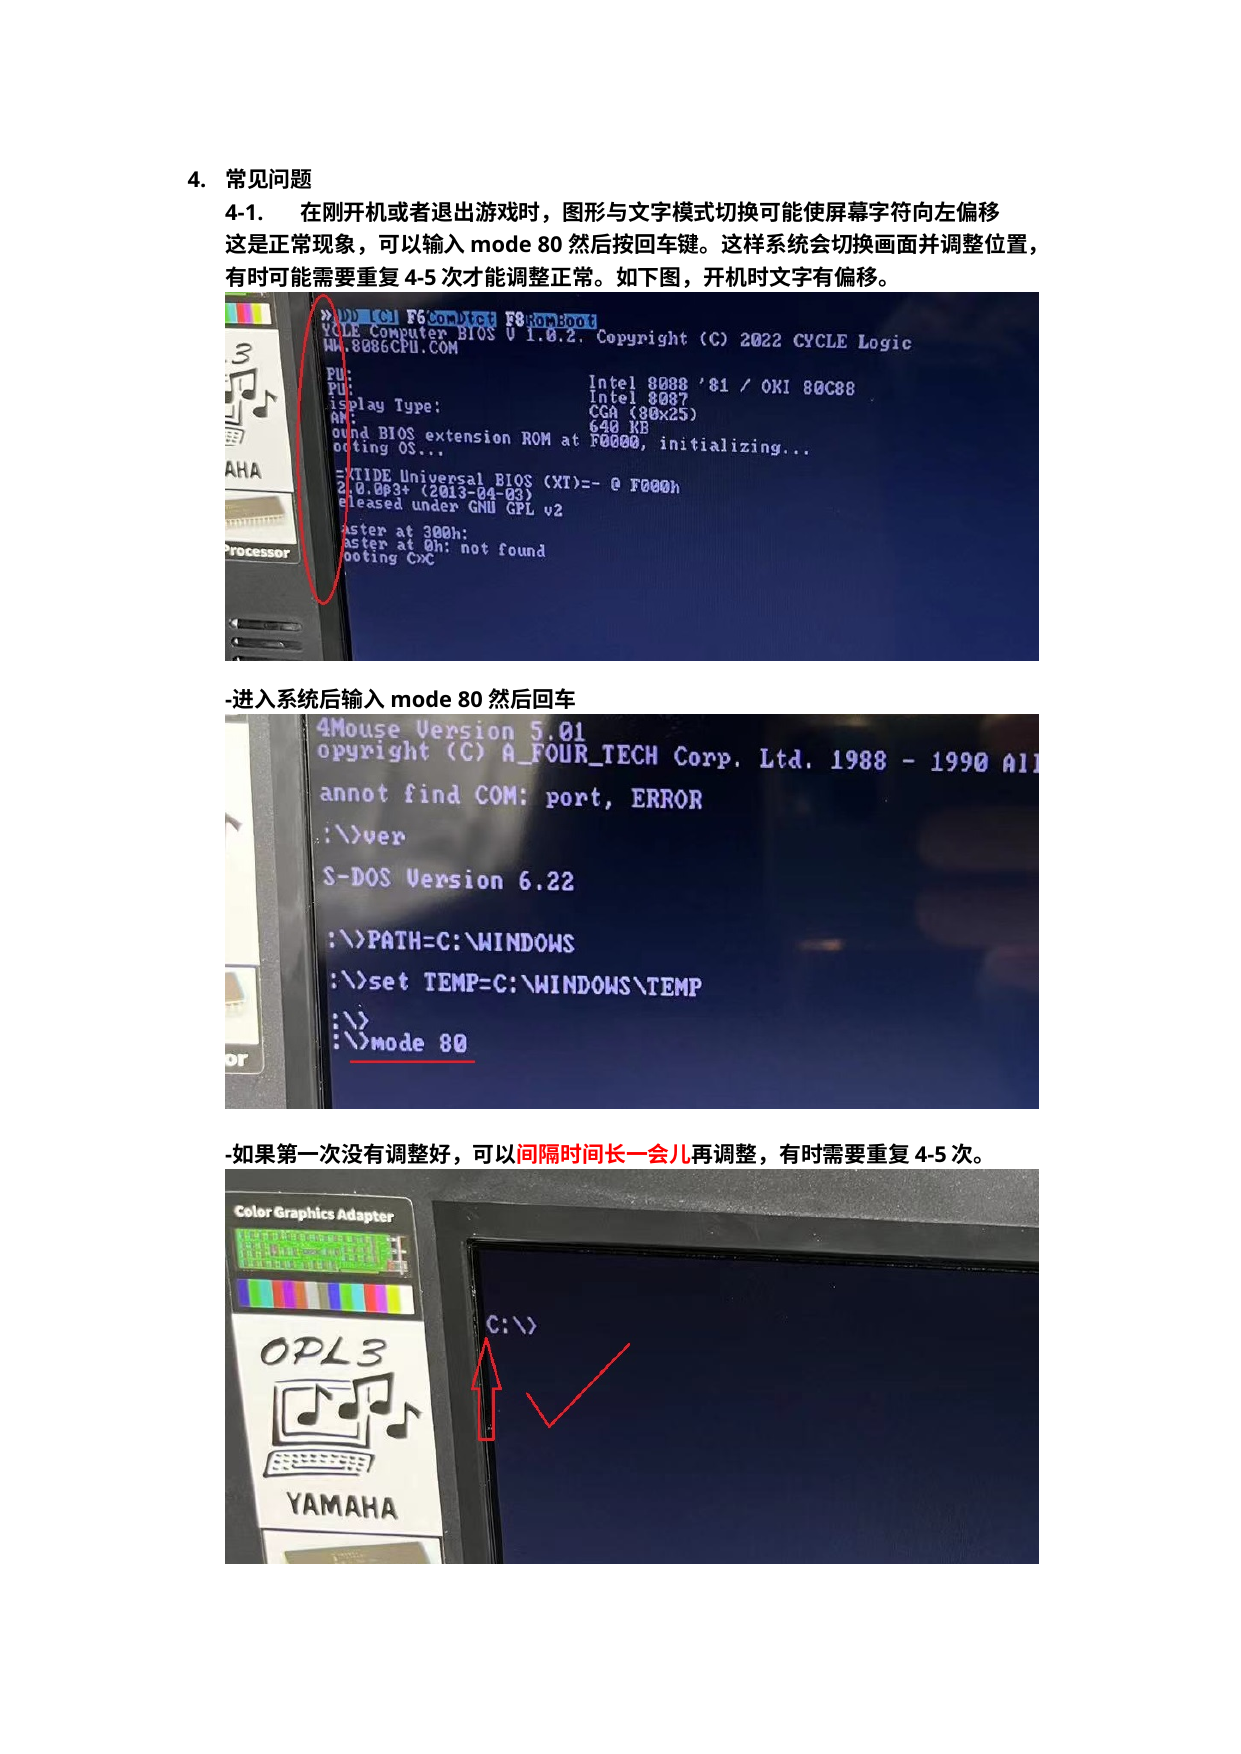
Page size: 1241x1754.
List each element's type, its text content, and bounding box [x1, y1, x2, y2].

text -进入系统后输入 mode 80 然后回车 [225, 682, 1053, 714]
text -如果第一次没有调整好，可以间隔时间长一会儿再调整，有时需要重复4-5次。 [225, 1137, 1053, 1169]
list 常见问题 [187, 162, 1053, 194]
picture [225, 714, 1039, 1109]
picture [225, 1169, 1039, 1564]
picture [225, 292, 1039, 661]
text 这是正常现象，可以输入mode 80 然后按回车键。这样系统会切换画面并调整位置，有时可能需要重复4-5次才能调整正常。如下图，开机时文字有偏移。 [225, 227, 1053, 292]
list 在刚开机或者退出游戏时，图形与文字模式切换可能使屏幕字符向左偏移 [225, 194, 1053, 227]
